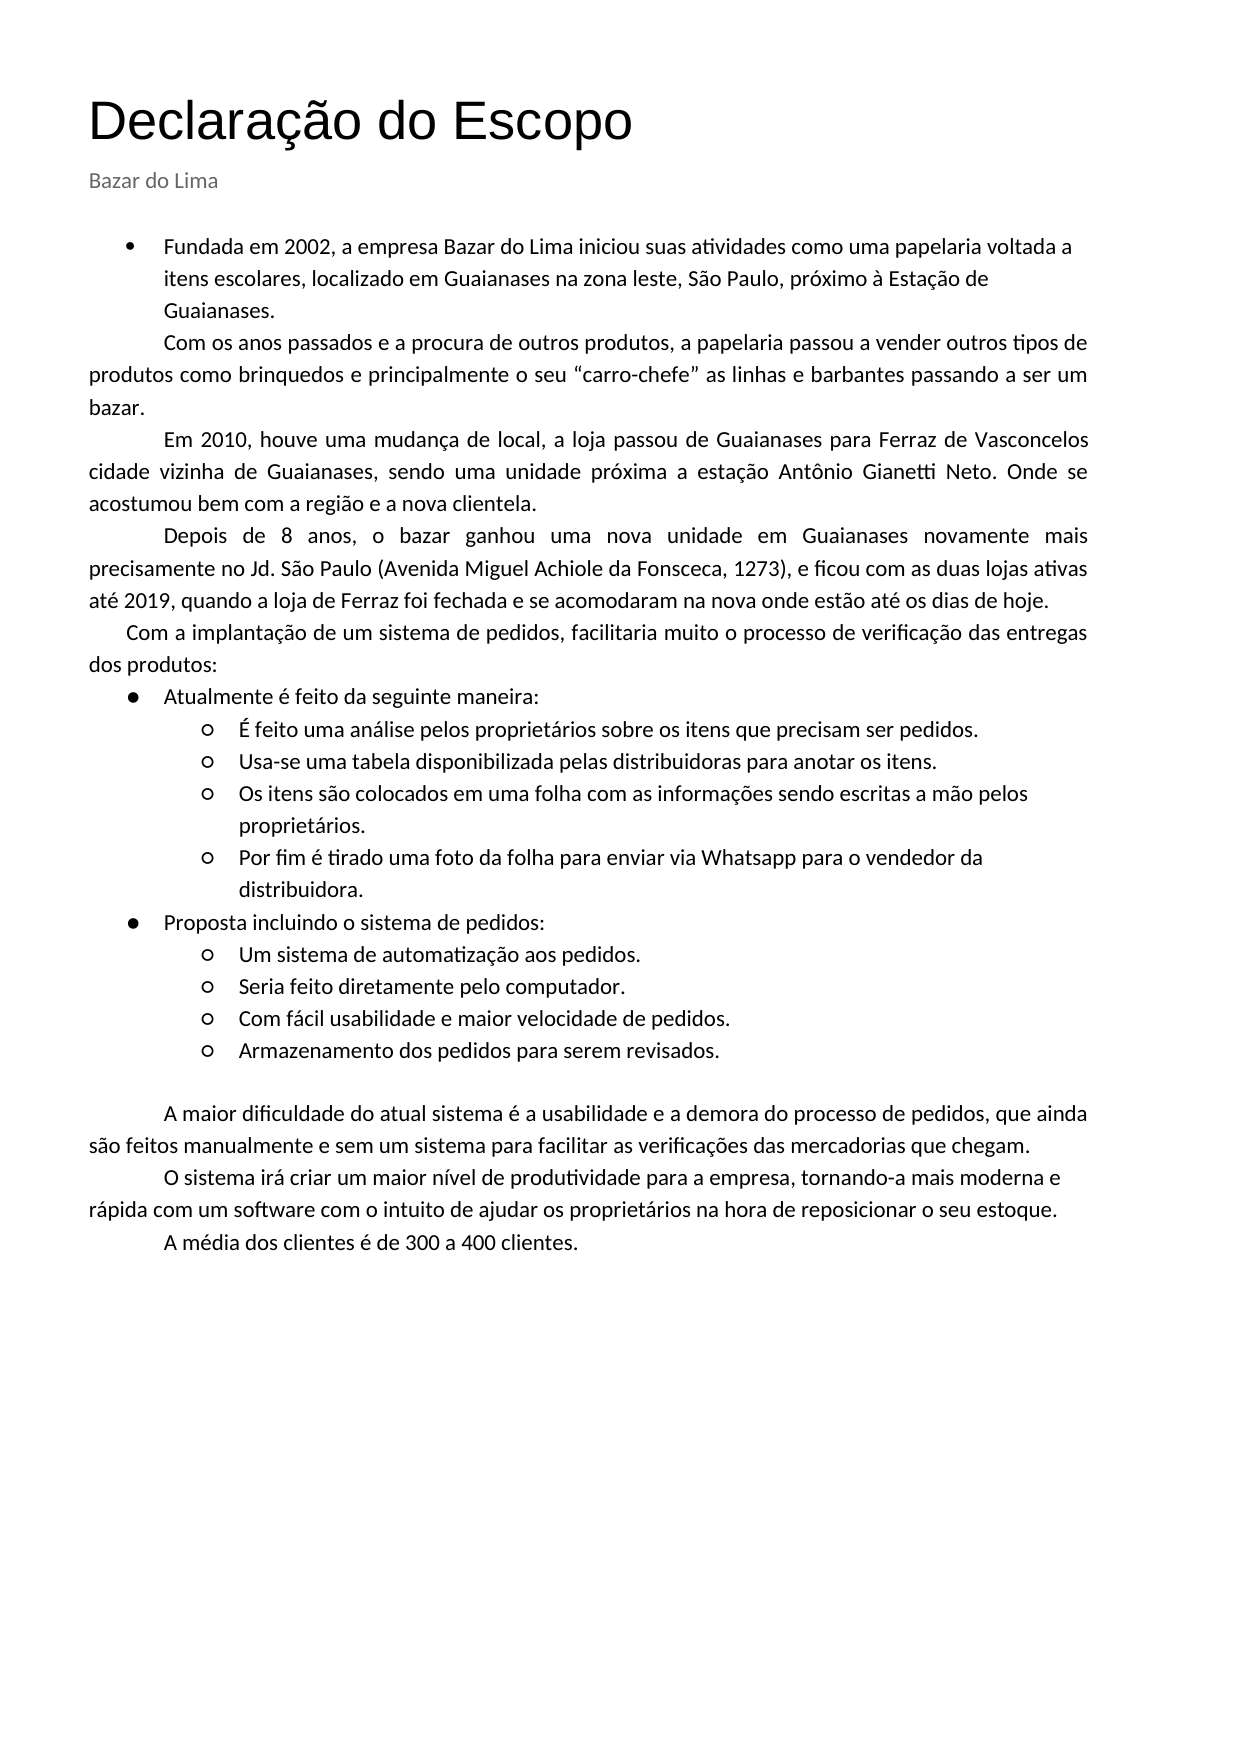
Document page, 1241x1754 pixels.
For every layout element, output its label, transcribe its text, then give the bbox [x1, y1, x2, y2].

title Declaração do Escopo [88, 88, 1090, 151]
list Usa-se uma tabela disponibilizada pelas distribuidoras para anotar os itens. [201, 747, 1090, 775]
list Com fácil usabilidade e maior velocidade de pedidos. [201, 1004, 1090, 1032]
text A maior dificuldade do atual sistema é a usabilidade e a demora do processo de pedidos, que ainda são feitos manualmente e sem um sistema para facilitar as verificações das mercadorias que chegam. [88, 1099, 1090, 1159]
list Armazenamento dos pedidos para serem revisados. [201, 1037, 1090, 1064]
list Um sistema de automatização aos pedidos. [201, 940, 1090, 968]
text O sistema irá criar um maior nível de produtividade para a empresa, tornando-a mais moderna e rápida com um software com o intuito de ajudar os proprietários na hora de reposicionar o seu estoque. [88, 1163, 1090, 1223]
text A média dos clientes é de 300 a 400 clientes. [88, 1228, 1090, 1256]
text Em 2010, houve uma mudança de local, a loja passou de Guaianases para Ferraz de Vasconcelos cidade vizinha de Guaianases, sendo uma unidade próxima a estação Antônio Gianetti Neto. Onde se acostumou bem com a região e a nova clientela. [88, 425, 1090, 517]
list Fundada em 2002, a empresa Bazar do Lima iniciou suas atividades como uma papelaria voltada a itens escolares, localizado em Guaianases na zona leste, São Paulo, próximo à Estação de Guaianases. [126, 232, 1090, 324]
list Por fim é tirado uma foto da folha para enviar via Whatsapp para o vendedor da distribuidora. [201, 843, 1090, 904]
list Proposta incluindo o sistema de pedidos: [126, 908, 1090, 936]
text Com os anos passados e a procura de outros produtos, a papelaria passou a vender outros tipos de produtos como brinquedos e principalmente o seu “carro-chefe” as linhas e barbantes passando a ser um bazar. [88, 328, 1090, 421]
subtitle Bazar do Lima [88, 166, 1090, 194]
text Com a implantação de um sistema de pedidos, facilitaria muito o processo de verificação das entregas dos produtos: [88, 618, 1090, 678]
list Atualmente é feito da seguinte maneira: [126, 682, 1090, 711]
list Os itens são colocados em uma folha com as informações sendo escritas a mão pelos proprietários. [201, 779, 1090, 839]
list Seria feito diretamente pelo computador. [201, 972, 1090, 1000]
list É feito uma análise pelos proprietários sobre os itens que precisam ser pedidos. [201, 715, 1090, 743]
text Depois de 8 anos, o bazar ganhou uma nova unidade em Guaianases novamente mais precisamente no Jd. São Paulo (Avenida Miguel Achiole da Fonsceca, 1273), e ficou com as duas lojas ativas até 2019, quando a loja de Ferraz foi fechada e se acomodaram na nova onde estão até os dias de hoje. [88, 522, 1090, 614]
